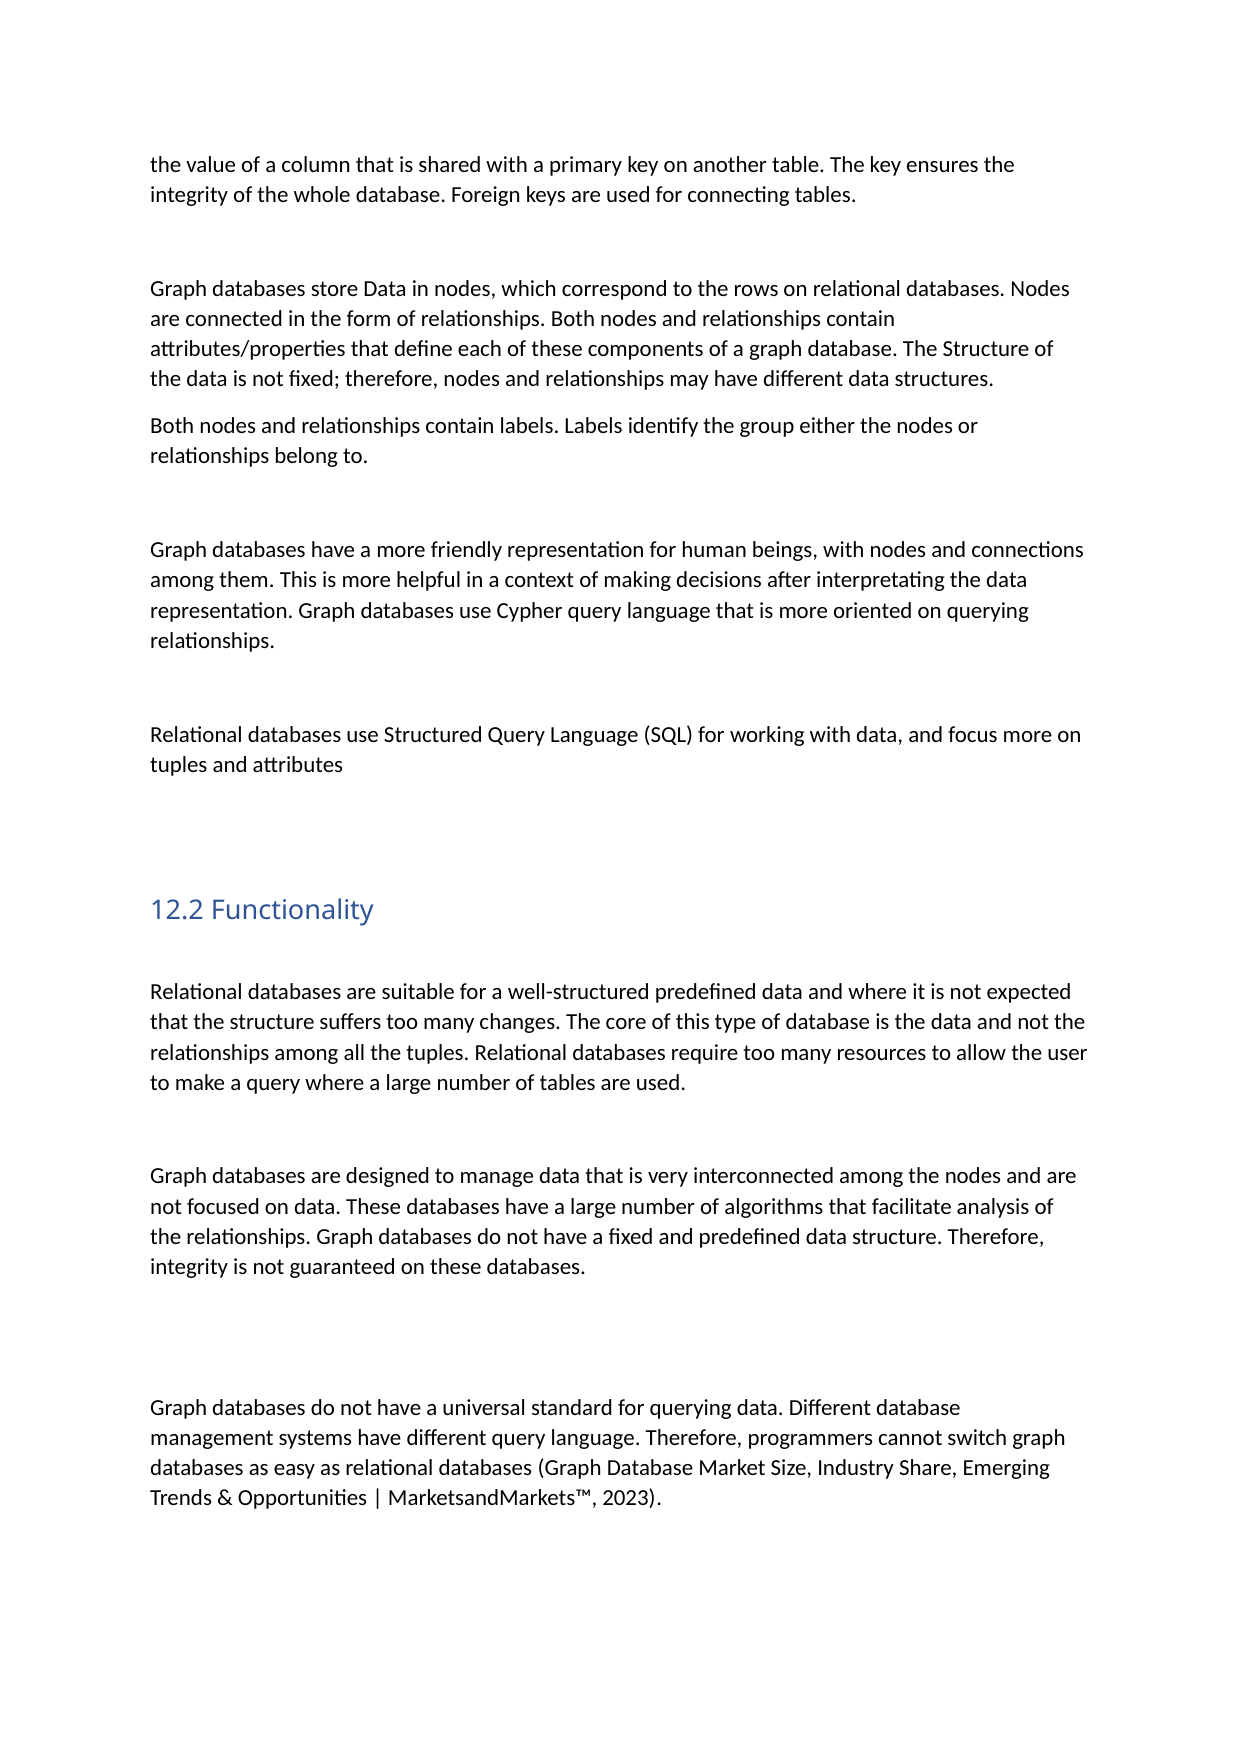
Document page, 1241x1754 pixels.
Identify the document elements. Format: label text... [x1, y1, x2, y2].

subtitle 12.2 Functionality [150, 891, 1090, 927]
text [150, 150, 1090, 208]
text Graph databases have a more friendly representation for human beings, with nodes and connections among them. This is more helpful in a context of making decisions after interpretating the data representation. Graph databases use Cypher query language that is more oriented on querying relationships. [150, 535, 1090, 654]
text Graph databases store Data in nodes, which correspond to the rows on relational databases. Nodes are connected in the form of relationships. Both nodes and relationships contain attributes/properties that define each of these components of a graph database. The Structure of the data is not fixed; therefore, nodes and relationships may have different data structures. [150, 274, 1090, 393]
text Graph databases are designed to manage data that is very interconnected among the nodes and are not focused on data. These databases have a large number of algorithms that facilitate analysis of the relationships. Graph databases do not have a fixed and predefined data structure. Therefore, integrity is not guaranteed on these databases. [150, 1162, 1090, 1280]
text Graph databases do not have a universal standard for querying data. Different database management systems have different query language. Therefore, programmers cannot switch graph databases as easy as relational databases . [150, 1393, 1090, 1512]
text Relational databases are suitable for a well-structured predefined data and where it is not expected that the structure suffers too many changes. The core of this type of database is the data and not the relationships among all the tuples. Relational databases require too many resources to allow the user to make a query where a large number of tables are used. [150, 977, 1090, 1096]
text Both nodes and relationships contain labels. Labels identify the group either the nodes or relationships belong to. [150, 411, 1090, 470]
text Relational databases use Structured Query Language (SQL) for working with data, and focus more on tuples and attributes [150, 720, 1090, 778]
